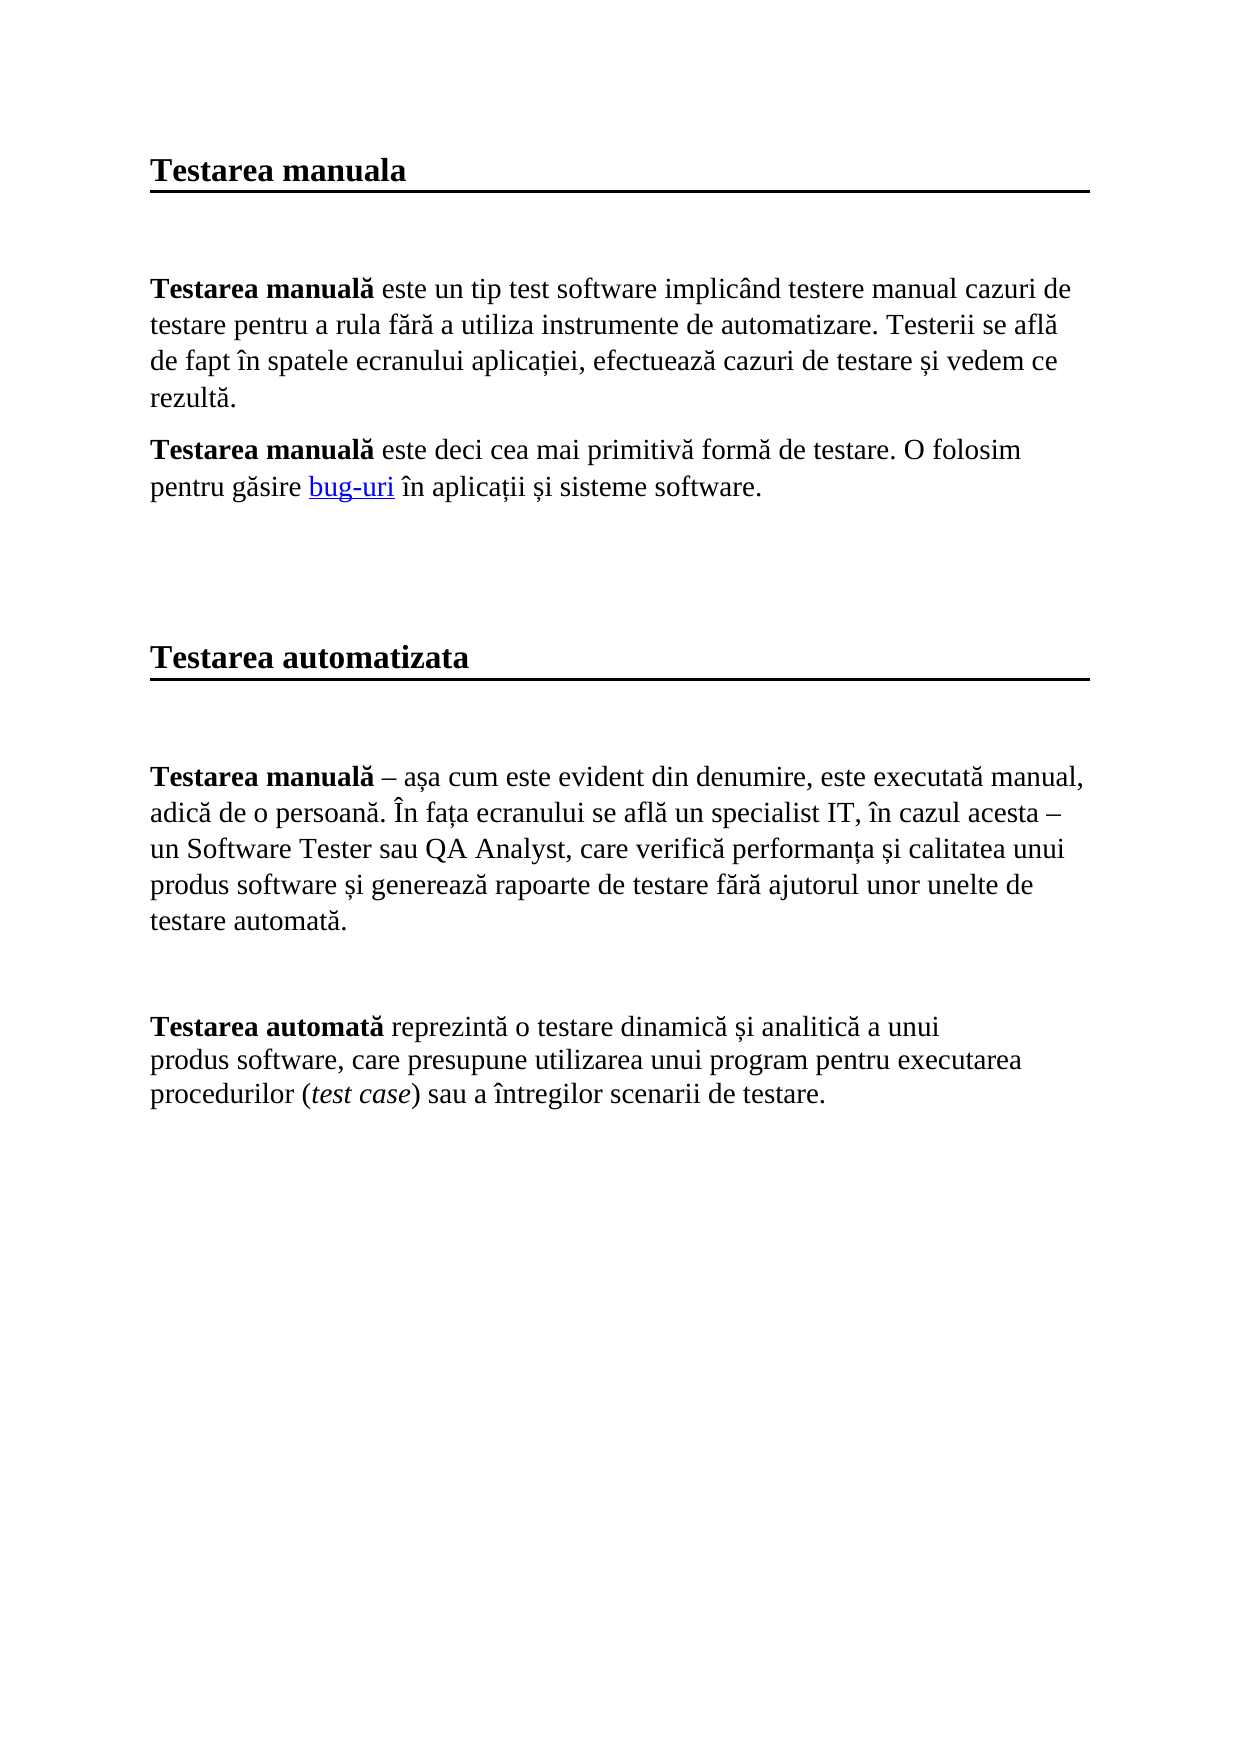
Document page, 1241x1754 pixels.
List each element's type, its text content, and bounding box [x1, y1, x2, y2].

text Testarea automată reprezintă o testare dinamică și analitică a unui produs software, care presupune utilizarea unui program pentru executarea procedurilor (test case) sau a întregilor scenarii de testare. [150, 1009, 1090, 1109]
text Testarea manuala [150, 150, 1090, 190]
text Testarea manuală este deci cea mai primitivă formă de testare. O folosim pentru găsire bug-uri în aplicații și sisteme software. [150, 432, 1090, 502]
text Testarea manuală – așa cum este evident din denumire, este executată manual, adică de o persoană. În fața ecranului se află un specialist IT, în cazul acesta – un Software Tester sau QA Analyst, care verifică performanța și calitatea unui produs software și generează rapoarte de testare fără ajutorul unor unelte de testare automată. [150, 759, 1090, 937]
text Testarea automatizata [150, 637, 1090, 678]
text Testarea manuală este un tip test software implicând testere manual cazuri de testare pentru a rula fără a utiliza instrumente de automatizare. Testerii se află de fapt în spatele ecranului aplicației, efectuează cazuri de testare și vedem ce rezultă. [150, 271, 1090, 413]
